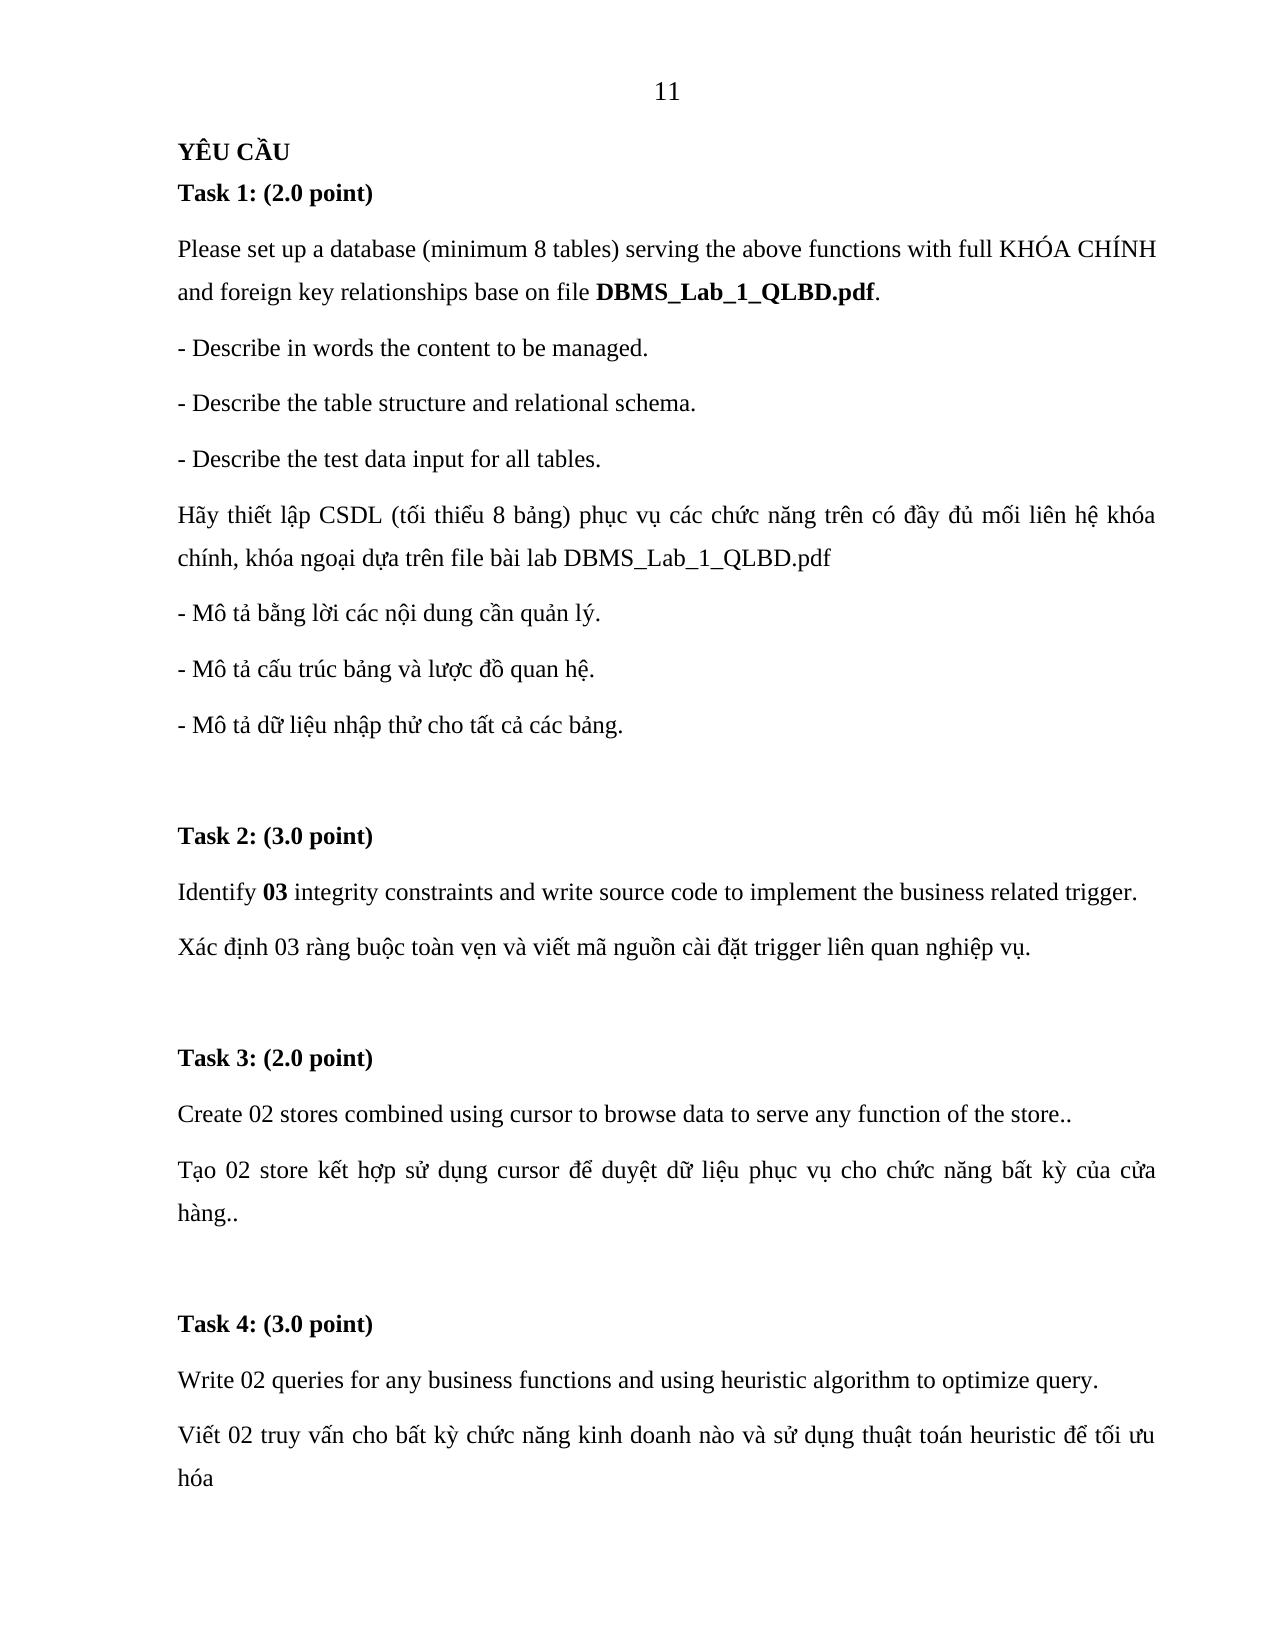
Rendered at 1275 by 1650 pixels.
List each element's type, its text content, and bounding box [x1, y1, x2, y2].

text Xác định 03 ràng buộc toàn vẹn và viết mã nguồn cài đặt trigger liên quan nghiệp vụ. [177, 932, 1157, 961]
text - Mô tả bằng lời các nội dung cần quản lý. [177, 598, 1157, 627]
text Task 4: (3.0 point) [177, 1309, 1157, 1338]
text - Describe in words the content to be managed. [177, 333, 1157, 362]
text YÊU CẦU [177, 137, 1157, 166]
text Write 02 queries for any business functions and using heuristic algorithm to optimize query. [177, 1365, 1157, 1393]
text - Describe the test data input for all tables. [177, 444, 1157, 473]
text Tạo 02 store kết hợp sử dụng cursor để duyệt dữ liệu phục vụ cho chức năng bất kỳ của cửa hàng.. [177, 1155, 1157, 1227]
text Please set up a database (minimum 8 tables) serving the above functions with full KHÓA CHÍNH and foreign key relationships base on file DBMS_Lab_1_QLBD.pdf. [177, 234, 1157, 306]
text Viết 02 truy vấn cho bất kỳ chức năng kinh doanh nào và sử dụng thuật toán heuristic để tối ưu hóa [177, 1420, 1157, 1492]
text - Mô tả cấu trúc bảng và lược đồ quan hệ. [177, 654, 1157, 683]
text Task 3: (2.0 point) [177, 1043, 1157, 1072]
text Identify 03 integrity constraints and write source code to implement the business related trigger. [177, 877, 1157, 905]
text Hãy thiết lập CSDL (tối thiểu 8 bảng) phục vụ các chức năng trên có đầy đủ mối liên hệ khóa chính, khóa ngoại dựa trên file bài lab DBMS_Lab_1_QLBD.pdf [177, 500, 1157, 572]
text - Describe the table structure and relational schema. [177, 388, 1157, 417]
text Task 1: (2.0 point) [177, 178, 1157, 207]
text Create 02 stores combined using cursor to browse data to serve any function of the store.. [177, 1099, 1157, 1128]
text Task 2: (3.0 point) [177, 821, 1157, 850]
text - Mô tả dữ liệu nhập thử cho tất cả các bảng. [177, 710, 1157, 738]
